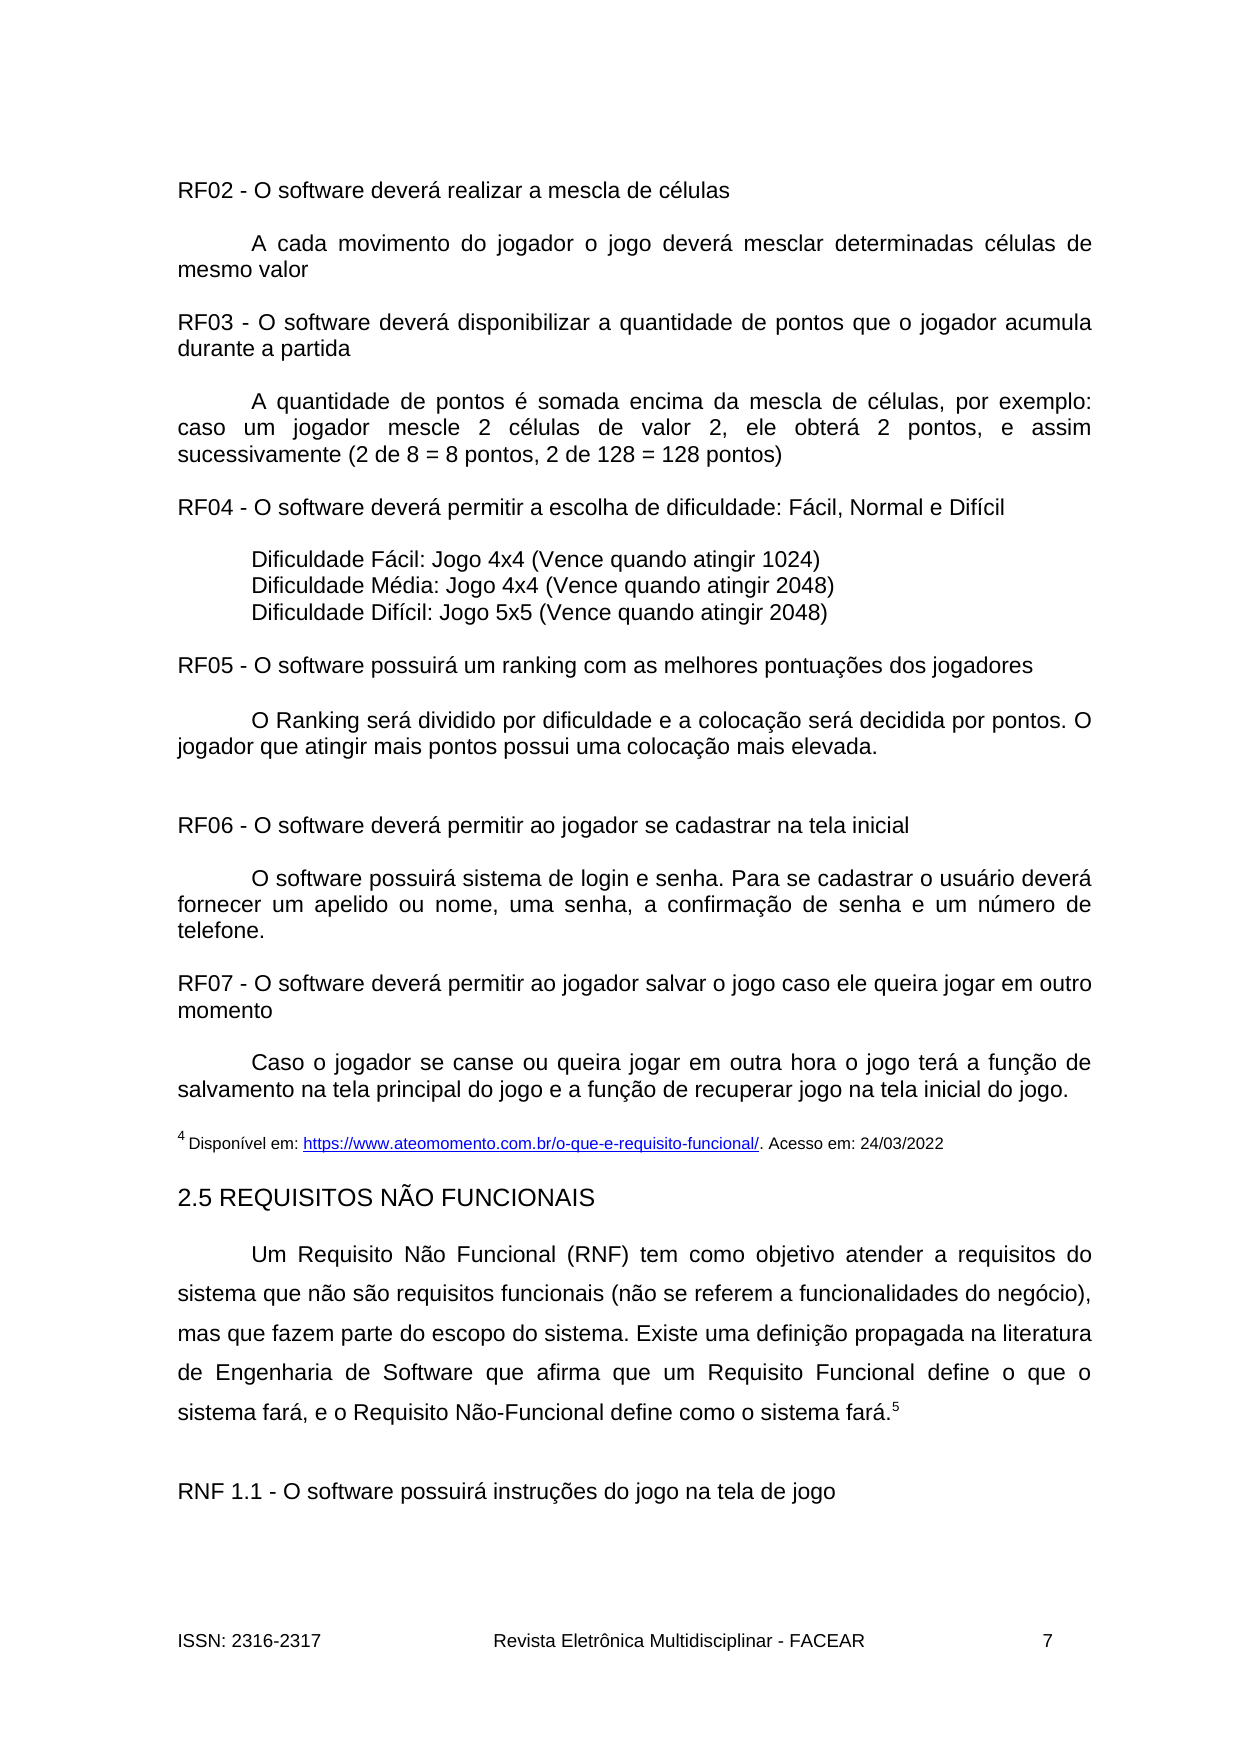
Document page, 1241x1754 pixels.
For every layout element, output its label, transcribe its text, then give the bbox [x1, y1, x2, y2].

text Um Requisito Não Funcional (RNF) tem como objetivo atender a requisitos do sistema que não são requisitos funcionais (não se referem a funcionalidades do negócio), mas que fazem parte do escopo do sistema. Existe uma definição propagada na literatura de Engenharia de Software que afirma que um Requisito Funcional define o que o sistema fará, e o Requisito Não-Funcional define como o sistema fará.5 [177, 1241, 1092, 1425]
text O Ranking será dividido por dificuldade e a colocação será decidida por pontos. O jogador que atingir mais pontos possui uma colocação mais elevada. [177, 707, 1092, 759]
text O software possuirá sistema de login e senha. Para se cadastrar o usuário deverá fornecer um apelido ou nome, uma senha, a confirmação de senha e um número de telefone. [177, 865, 1092, 944]
text RF03 - O software deverá disponibilizar a quantidade de pontos que o jogador acumula durante a partida [177, 309, 1092, 362]
text RF05 - O software possuirá um ranking com as melhores pontuações dos jogadores [177, 652, 1092, 678]
text A cada movimento do jogador o jogo deverá mesclar determinadas células de mesmo valor [177, 230, 1092, 283]
text RNF 1.1 - O software possuirá instruções do jogo na tela de jogo [177, 1478, 1092, 1504]
text A quantidade de pontos é somada encima da mescla de células, por exemplo: caso um jogador mescle 2 células de valor 2, ele obterá 2 pontos, e assim sucessivamente (2 de 8 = 8 pontos, 2 de 128 = 128 pontos) [177, 388, 1092, 467]
text RF04 - O software deverá permitir a escolha de dificuldade: Fácil, Normal e Difícil [177, 493, 1092, 520]
text Caso o jogador se canse ou queira jogar em outra hora o jogo terá a função de salvamento na tela principal do jogo e a função de recuperar jogo na tela inicial do jogo. [177, 1049, 1092, 1102]
text 2.5 REQUISITOS NÃO FUNCIONAIS [177, 1183, 1092, 1212]
text Dificuldade Fácil: Jogo 4x4 (Vence quando atingir 1024) [177, 546, 1092, 572]
text RF06 - O software deverá permitir ao jogador se cadastrar na tela inicial [177, 812, 1092, 838]
text RF02 - O software deverá realizar a mescla de células [177, 177, 1092, 203]
text Dificuldade Difícil: Jogo 5x5 (Vence quando atingir 2048) [177, 599, 1092, 625]
text RF07 - O software deverá permitir ao jogador salvar o jogo caso ele queira jogar em outro momento [177, 970, 1092, 1023]
text Dificuldade Média: Jogo 4x4 (Vence quando atingir 2048) [177, 572, 1092, 599]
text 4 Disponível em: https://www.ateomomento.com.br/o-que-e-requisito-funcional/. Acesso em: 24/03/2022 [177, 1128, 1092, 1155]
